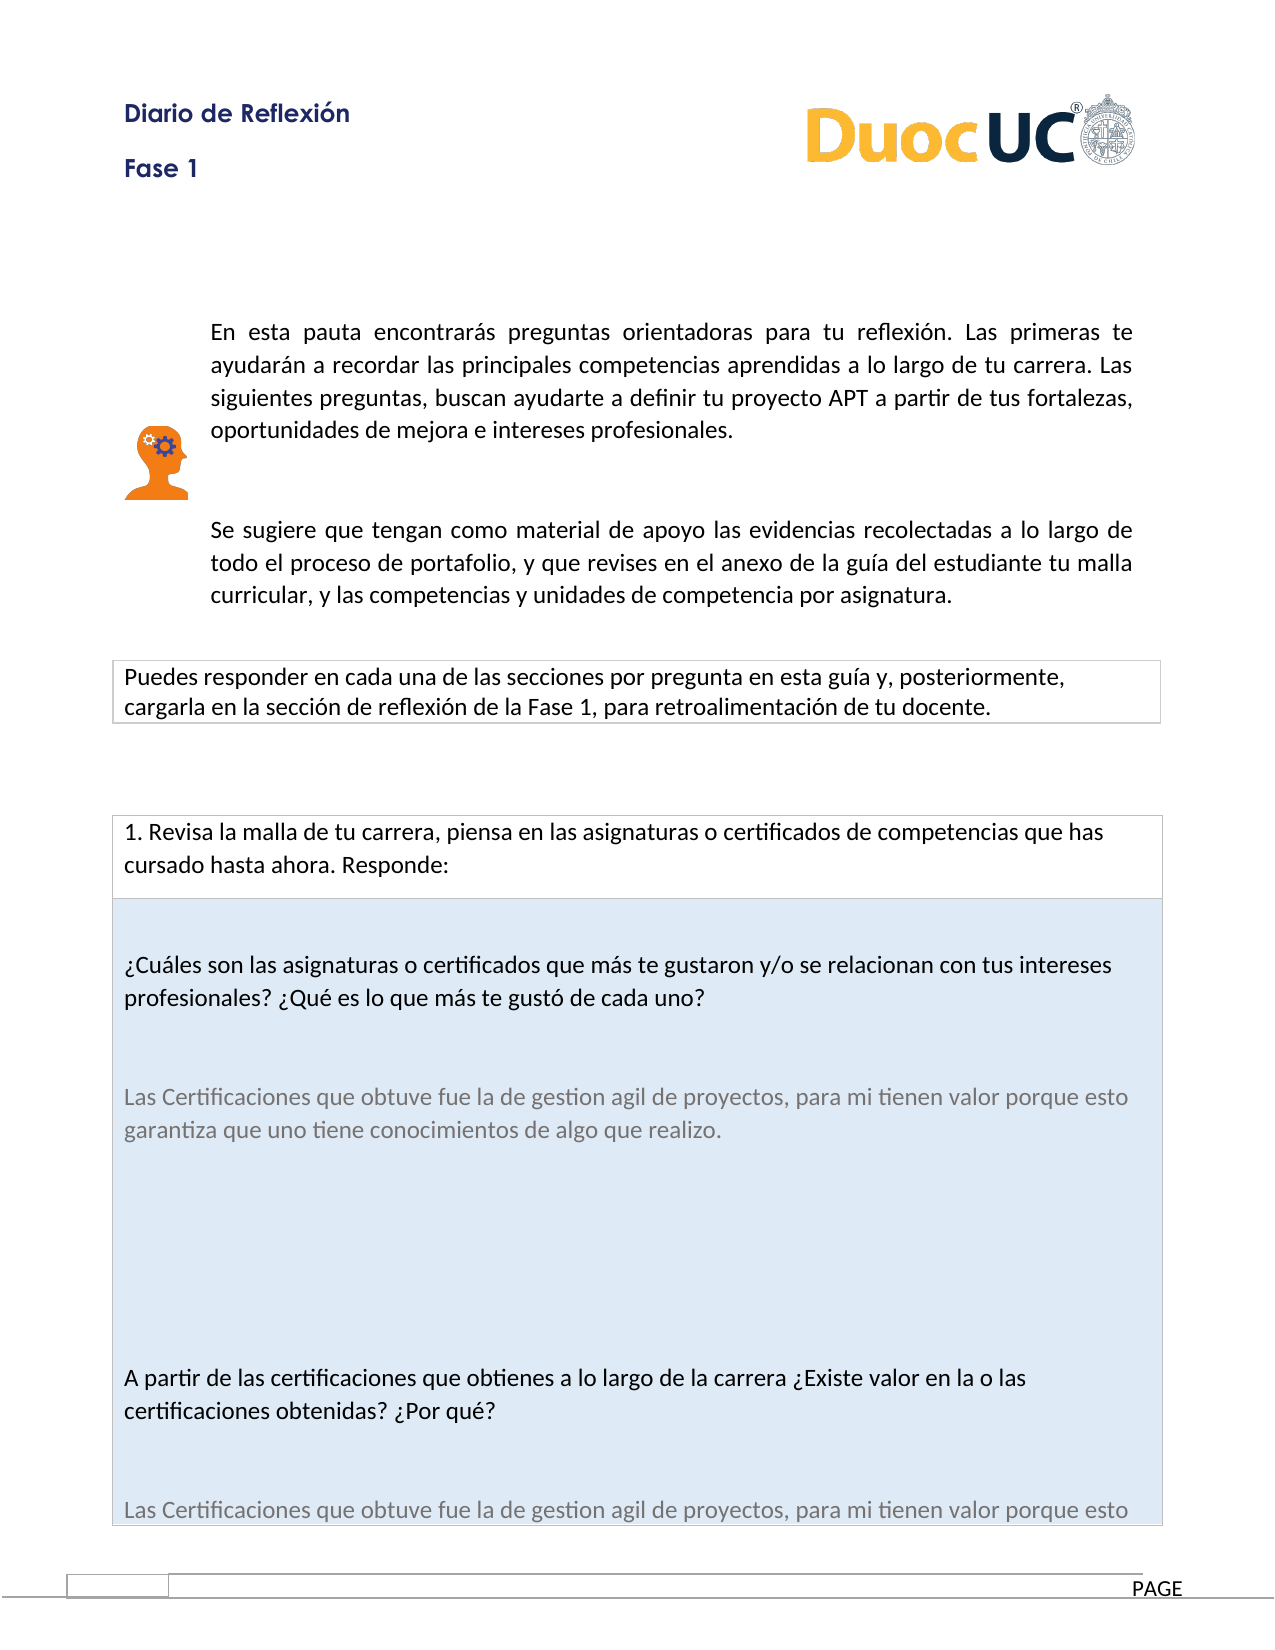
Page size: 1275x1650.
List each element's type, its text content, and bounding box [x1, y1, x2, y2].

table_header [112, 316, 199, 629]
table_header En esta pauta encontrarás preguntas orientadoras para tu reflexión. Las primeras te ayudarán a recordar las principales competencias aprendidas a lo largo de tu carrera. Las siguientes preguntas, buscan ayudarte a definir tu proyecto APT a partir de tus fortalezas, oportunidades de mejora e intereses profesionales. Se sugiere que tengan como material de apoyo las evidencias recolectadas a lo largo de todo el proceso de portafolio, y que revises en el anexo de la guía del estudiante tu malla curricular, y las competencias y unidades de competencia por asignatura. [199, 316, 1146, 629]
picture [123, 426, 188, 500]
table_header 1. Revisa la malla de tu carrera, piensa en las asignaturas o certificados de competencias que has cursado hasta ahora. Responde: [113, 816, 1162, 898]
picture [807, 94, 1135, 165]
table_header Puedes responder en cada una de las secciones por pregunta en esta guía y, posteriormente, cargarla en la sección de reflexión de la Fase 1, para retroalimentación de tu docente. [114, 661, 1160, 722]
